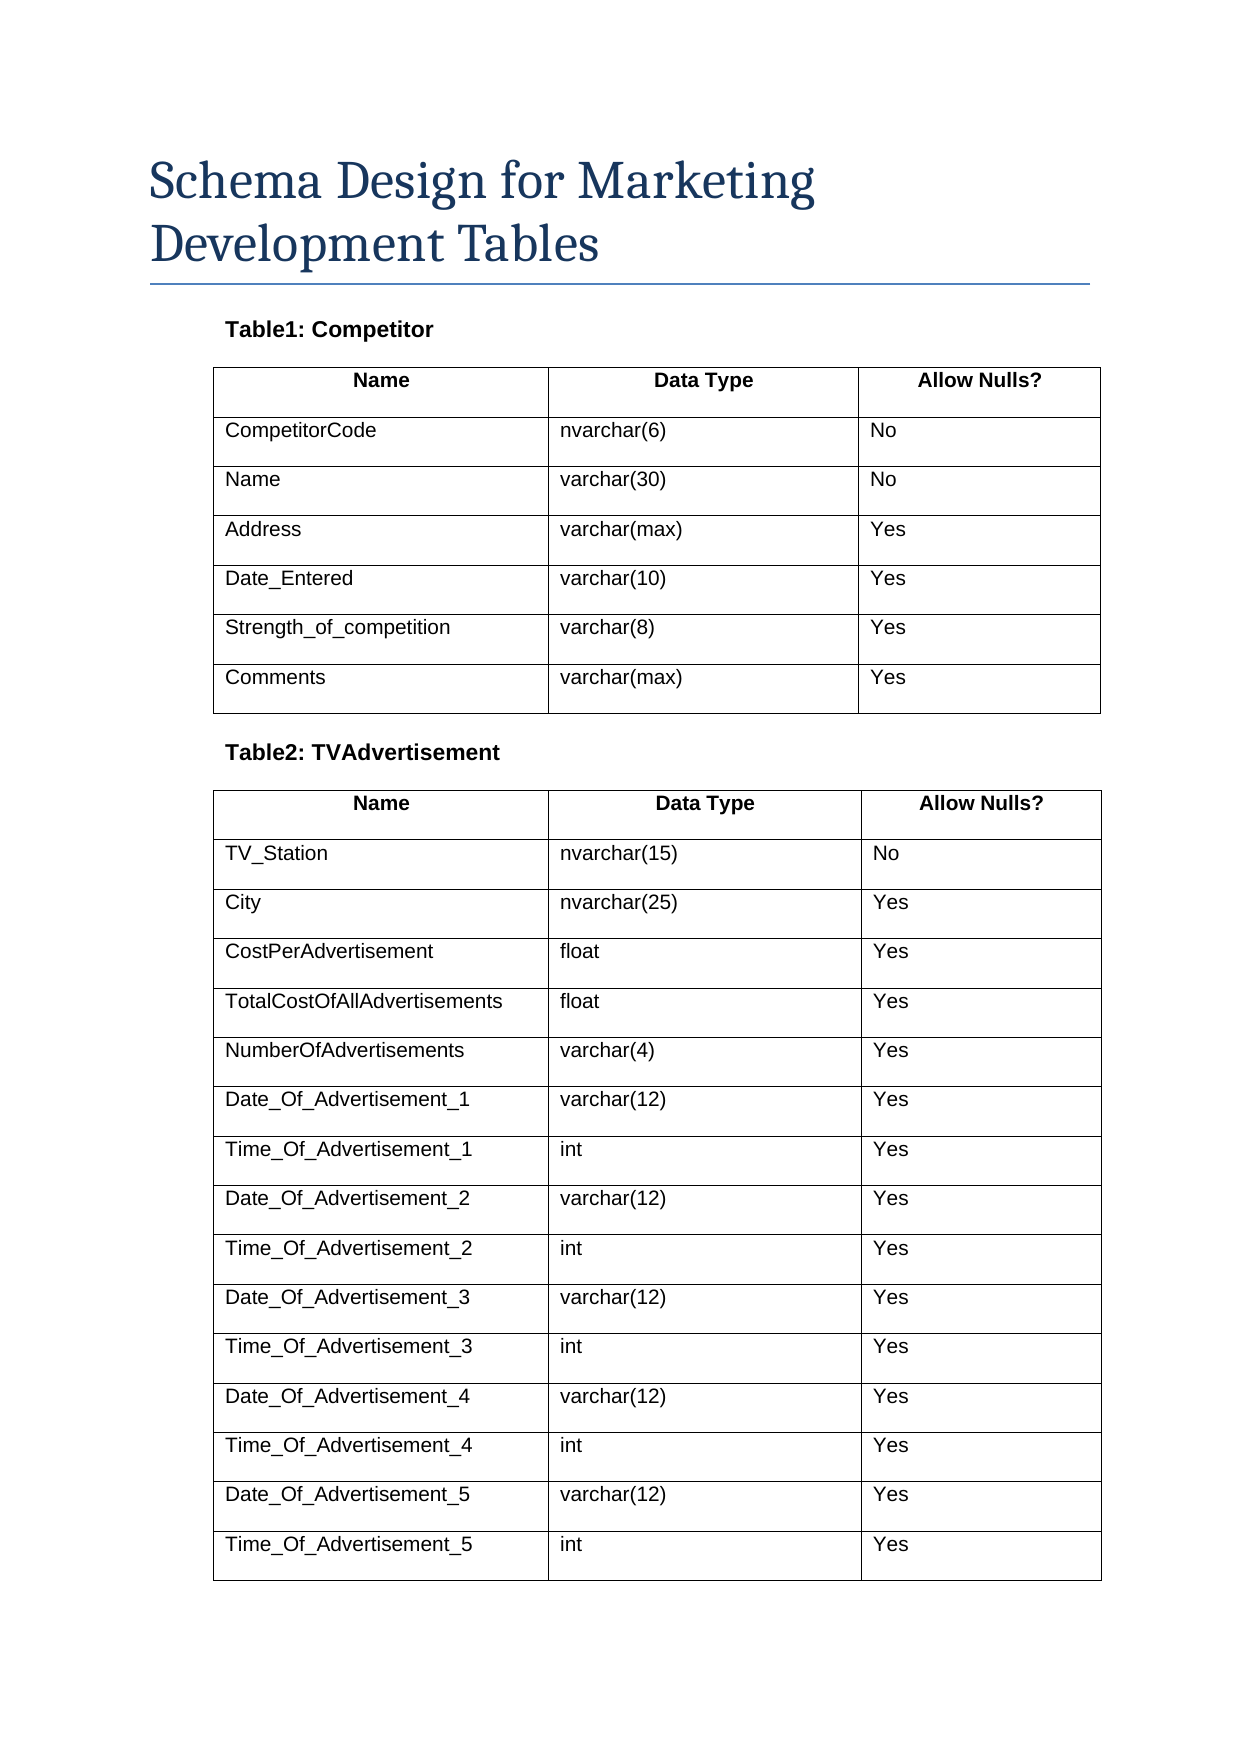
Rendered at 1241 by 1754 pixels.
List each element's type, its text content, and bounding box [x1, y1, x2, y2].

table_cell varchar(max) [549, 665, 858, 713]
table_cell CostPerAdvertisement [214, 939, 548, 987]
table_cell nvarchar(15) [549, 840, 861, 889]
table_cell float [549, 939, 861, 987]
table_cell Yes [862, 1087, 1101, 1136]
table_cell Time_Of_Advertisement_4 [214, 1433, 548, 1481]
table_cell TV_Station [214, 840, 548, 889]
table_cell No [862, 840, 1101, 889]
table_cell Time_Of_Advertisement_5 [214, 1532, 548, 1580]
table_cell int [549, 1532, 861, 1580]
title Schema Design for Marketing Development Tables [150, 150, 1090, 283]
table_cell Comments [214, 665, 548, 713]
table_cell Date_Of_Advertisement_1 [214, 1087, 548, 1136]
table_cell Date_Of_Advertisement_3 [214, 1285, 548, 1333]
table_cell Address [214, 516, 548, 565]
table_cell varchar(12) [549, 1087, 861, 1136]
table_cell CompetitorCode [214, 418, 548, 466]
table_cell Yes [859, 566, 1100, 614]
table_header Name [214, 791, 548, 839]
table_cell Yes [862, 1532, 1101, 1580]
table_cell Yes [859, 615, 1100, 663]
table_cell Yes [862, 1334, 1101, 1382]
table_cell Yes [862, 989, 1101, 1037]
table_cell Yes [862, 1433, 1101, 1481]
table_cell Date_Of_Advertisement_5 [214, 1482, 548, 1531]
table_header Data Type [549, 368, 858, 417]
table_header Allow Nulls? [859, 368, 1100, 417]
table_cell Date_Of_Advertisement_4 [214, 1384, 548, 1432]
table_cell Yes [862, 1137, 1101, 1185]
table_cell Yes [859, 516, 1100, 565]
table_cell int [549, 1433, 861, 1481]
table_cell No [859, 467, 1100, 515]
table_cell Date_Of_Advertisement_2 [214, 1186, 548, 1234]
table_cell varchar(12) [549, 1186, 861, 1234]
table_cell Time_Of_Advertisement_1 [214, 1137, 548, 1185]
table_header Name [214, 368, 548, 417]
text Table2: TVAdvertisement [150, 739, 1090, 765]
table_cell varchar(12) [549, 1384, 861, 1432]
table_cell Yes [862, 1384, 1101, 1432]
table_cell varchar(12) [549, 1482, 861, 1531]
table_cell Yes [862, 890, 1101, 938]
table_cell Date_Entered [214, 566, 548, 614]
table_cell varchar(10) [549, 566, 858, 614]
table_cell int [549, 1235, 861, 1284]
table_cell nvarchar(6) [549, 418, 858, 466]
table_cell Time_Of_Advertisement_3 [214, 1334, 548, 1382]
table_cell varchar(30) [549, 467, 858, 515]
table_cell varchar(8) [549, 615, 858, 663]
table_cell Yes [862, 1482, 1101, 1531]
table_cell float [549, 989, 861, 1037]
table_cell Name [214, 467, 548, 515]
table_cell TotalCostOfAllAdvertisements [214, 989, 548, 1037]
table_cell NumberOfAdvertisements [214, 1038, 548, 1086]
table_cell int [549, 1334, 861, 1382]
table_cell varchar(4) [549, 1038, 861, 1086]
table_cell nvarchar(25) [549, 890, 861, 938]
table_cell Yes [862, 939, 1101, 987]
table_cell int [549, 1137, 861, 1185]
table_cell Yes [862, 1186, 1101, 1234]
table_cell Yes [862, 1038, 1101, 1086]
table_header Allow Nulls? [862, 791, 1101, 839]
table_cell City [214, 890, 548, 938]
table_cell varchar(max) [549, 516, 858, 565]
table_cell Strength_of_competition [214, 615, 548, 663]
table_cell Time_Of_Advertisement_2 [214, 1235, 548, 1284]
text Table1: Competitor [225, 316, 1090, 343]
table_cell varchar(12) [549, 1285, 861, 1333]
table_cell Yes [862, 1285, 1101, 1333]
table_header Data Type [549, 791, 861, 839]
table_cell No [859, 418, 1100, 466]
table_cell Yes [862, 1235, 1101, 1284]
table_cell Yes [859, 665, 1100, 713]
